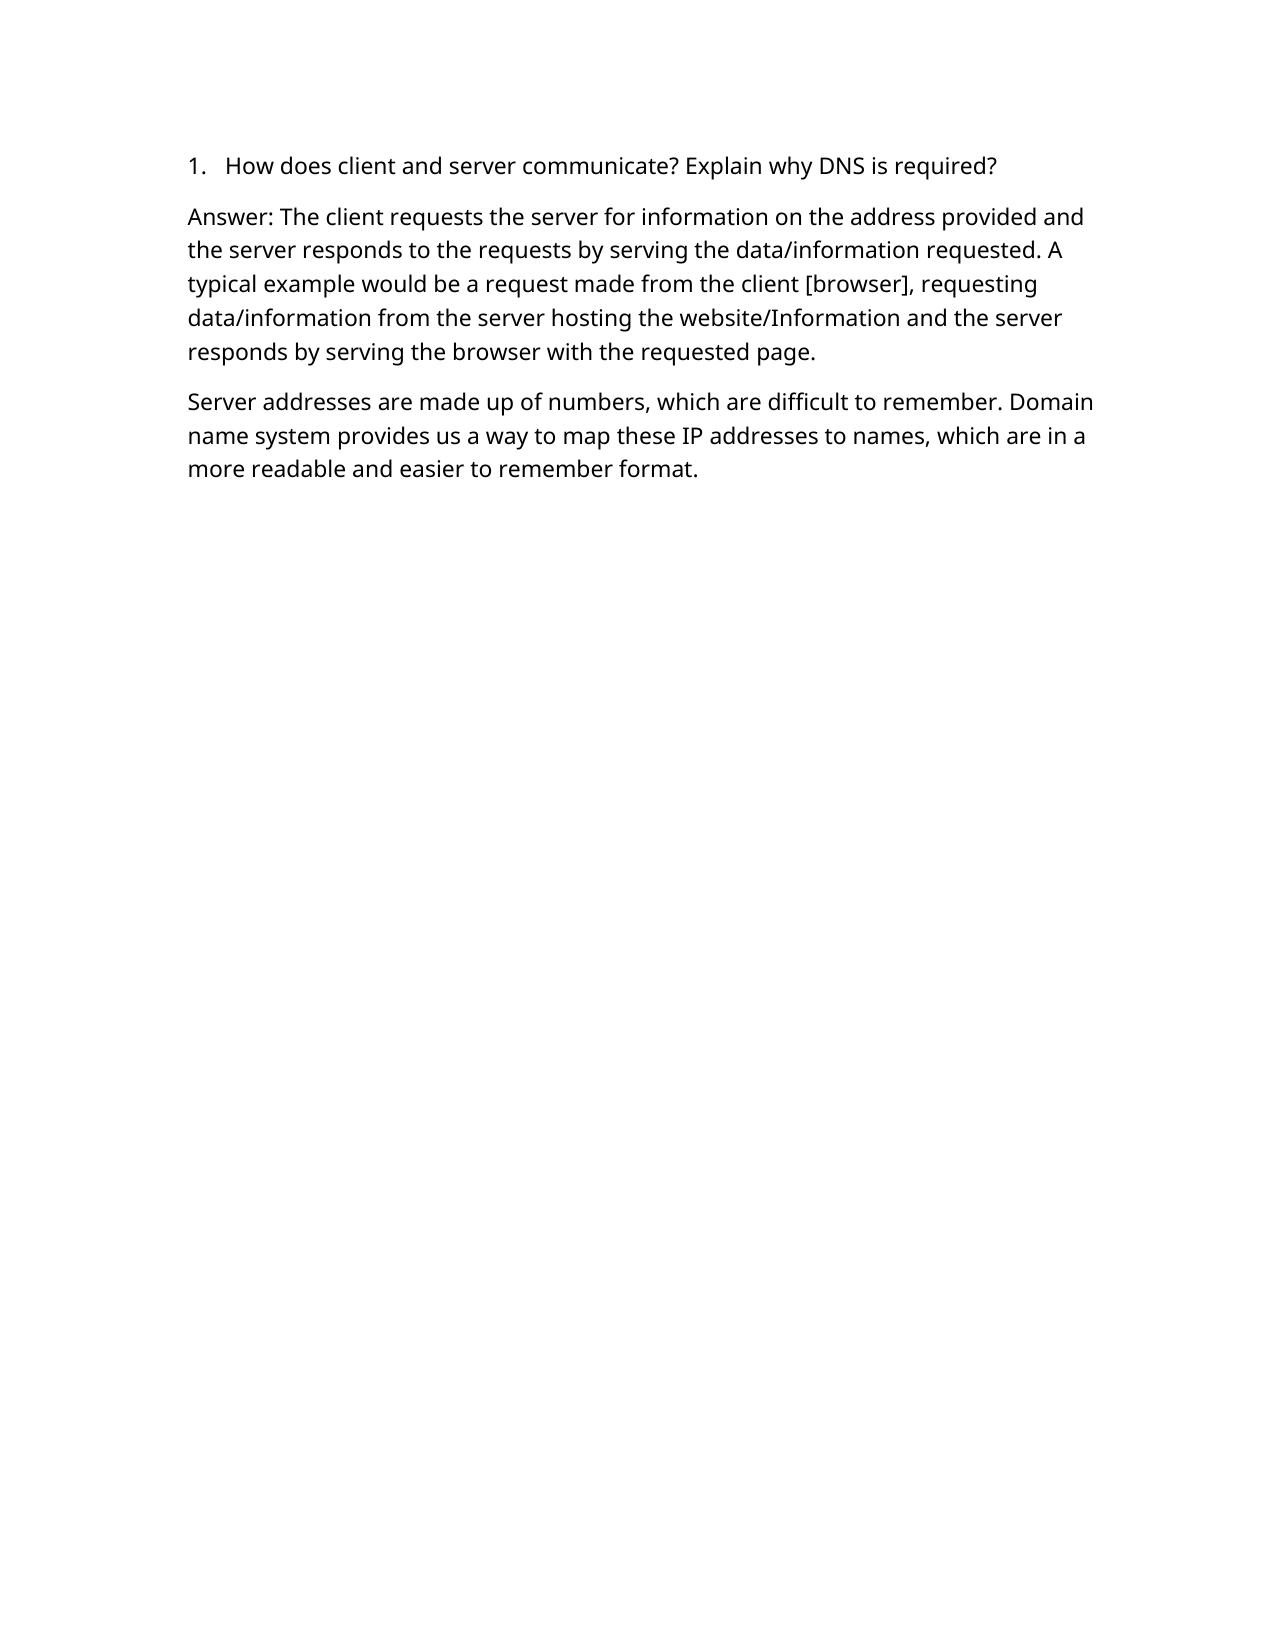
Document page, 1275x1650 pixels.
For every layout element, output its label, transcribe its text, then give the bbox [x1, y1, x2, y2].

text Server addresses are made up of numbers, which are difficult to remember. Domain name system provides us a way to map these IP addresses to names, which are in a more readable and easier to remember format. [187, 386, 1125, 484]
list How does client and server communicate? Explain why DNS is required? [187, 150, 1125, 181]
text Answer: The client requests the server for information on the address provided and the server responds to the requests by serving the data/information requested. A typical example would be a request made from the client [browser], requesting data/information from the server hosting the website/Information and the server responds by serving the browser with the requested page. [187, 200, 1125, 367]
